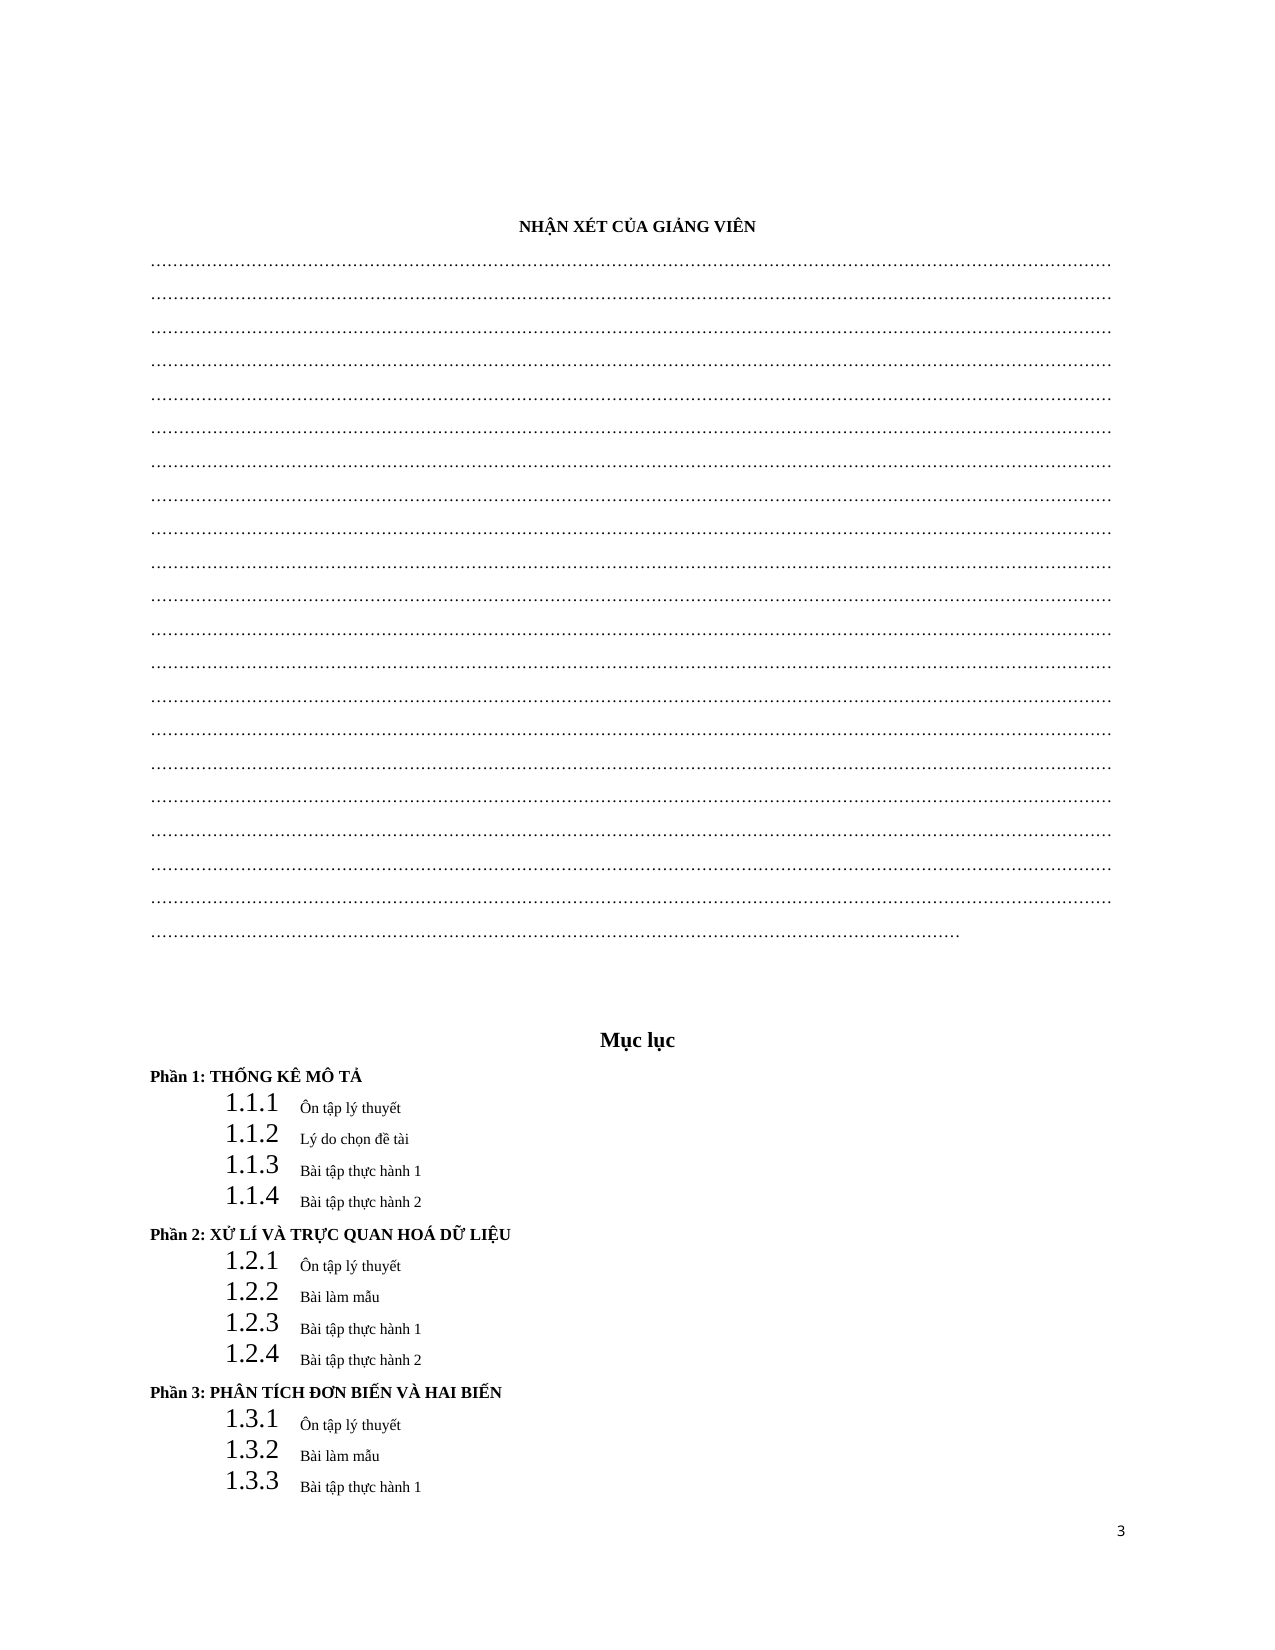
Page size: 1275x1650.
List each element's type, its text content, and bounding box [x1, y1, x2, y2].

list Ôn tập lý thuyết [225, 1086, 1125, 1117]
text ……………………………………………………………………………………………………………………………………………………………………………………………………………………………………………………………………………………………………………………………………………………………………………………………………………………………………………………………………………………………………………………………………………………………………………………………………………………………………………………………………………………………………………………………………………………………………………………………………………………………………………………………………………………………………………………………………………………………………………………………………………………………………………………………………………………………………………………………………………………………………………………………………………………………………………………………………………………………………………………………………………………………………………………………………………………………………………………………………………………………………………………………………………………………………………………………………………………………………………………………………………………………………………………………………………………………………………………………………………………………………………………………………………………………………………………………………………………………………………………………………………………………………………………………………………………………………………………………………………………………………………………………………………………………………………………………………………………………………………………………………………………………………………………………………………………………………………………………………………………………………………………………………………………………………………………………………………………………………………………………………………………………………………………………………………………………………………………………………………………………………………………………………………………………………………………………………………………………………………………………………………………………………………………………………………………………………………………………………………………………………………………………………………………………………………………………………………………………… [150, 236, 1125, 941]
list Lý do chọn đề tài [225, 1117, 1125, 1148]
list Bài tập thực hành 1 [225, 1306, 1125, 1337]
text NHẬN XÉT CỦA GIẢNG VIÊN [150, 203, 1125, 236]
list Bài tập thực hành 1 [225, 1148, 1125, 1179]
text Mục lục [150, 1009, 1125, 1052]
text Phần 3: PHÂN TÍCH ĐƠN BIẾN VÀ HAI BIẾN [150, 1368, 1125, 1402]
text Phần 1: THỐNG KÊ MÔ TẢ [150, 1052, 1125, 1086]
list Bài tập thực hành 2 [225, 1179, 1125, 1210]
list Bài tập thực hành 1 [225, 1464, 1125, 1496]
list Bài làm mẫu [225, 1275, 1125, 1306]
list Ôn tập lý thuyết [225, 1244, 1125, 1275]
list Bài tập thực hành 2 [225, 1337, 1125, 1368]
list Bài làm mẫu [225, 1433, 1125, 1464]
list Ôn tập lý thuyết [225, 1402, 1125, 1433]
text Phần 2: XỬ LÍ VÀ TRỰC QUAN HOÁ DỮ LIỆU [150, 1210, 1125, 1244]
